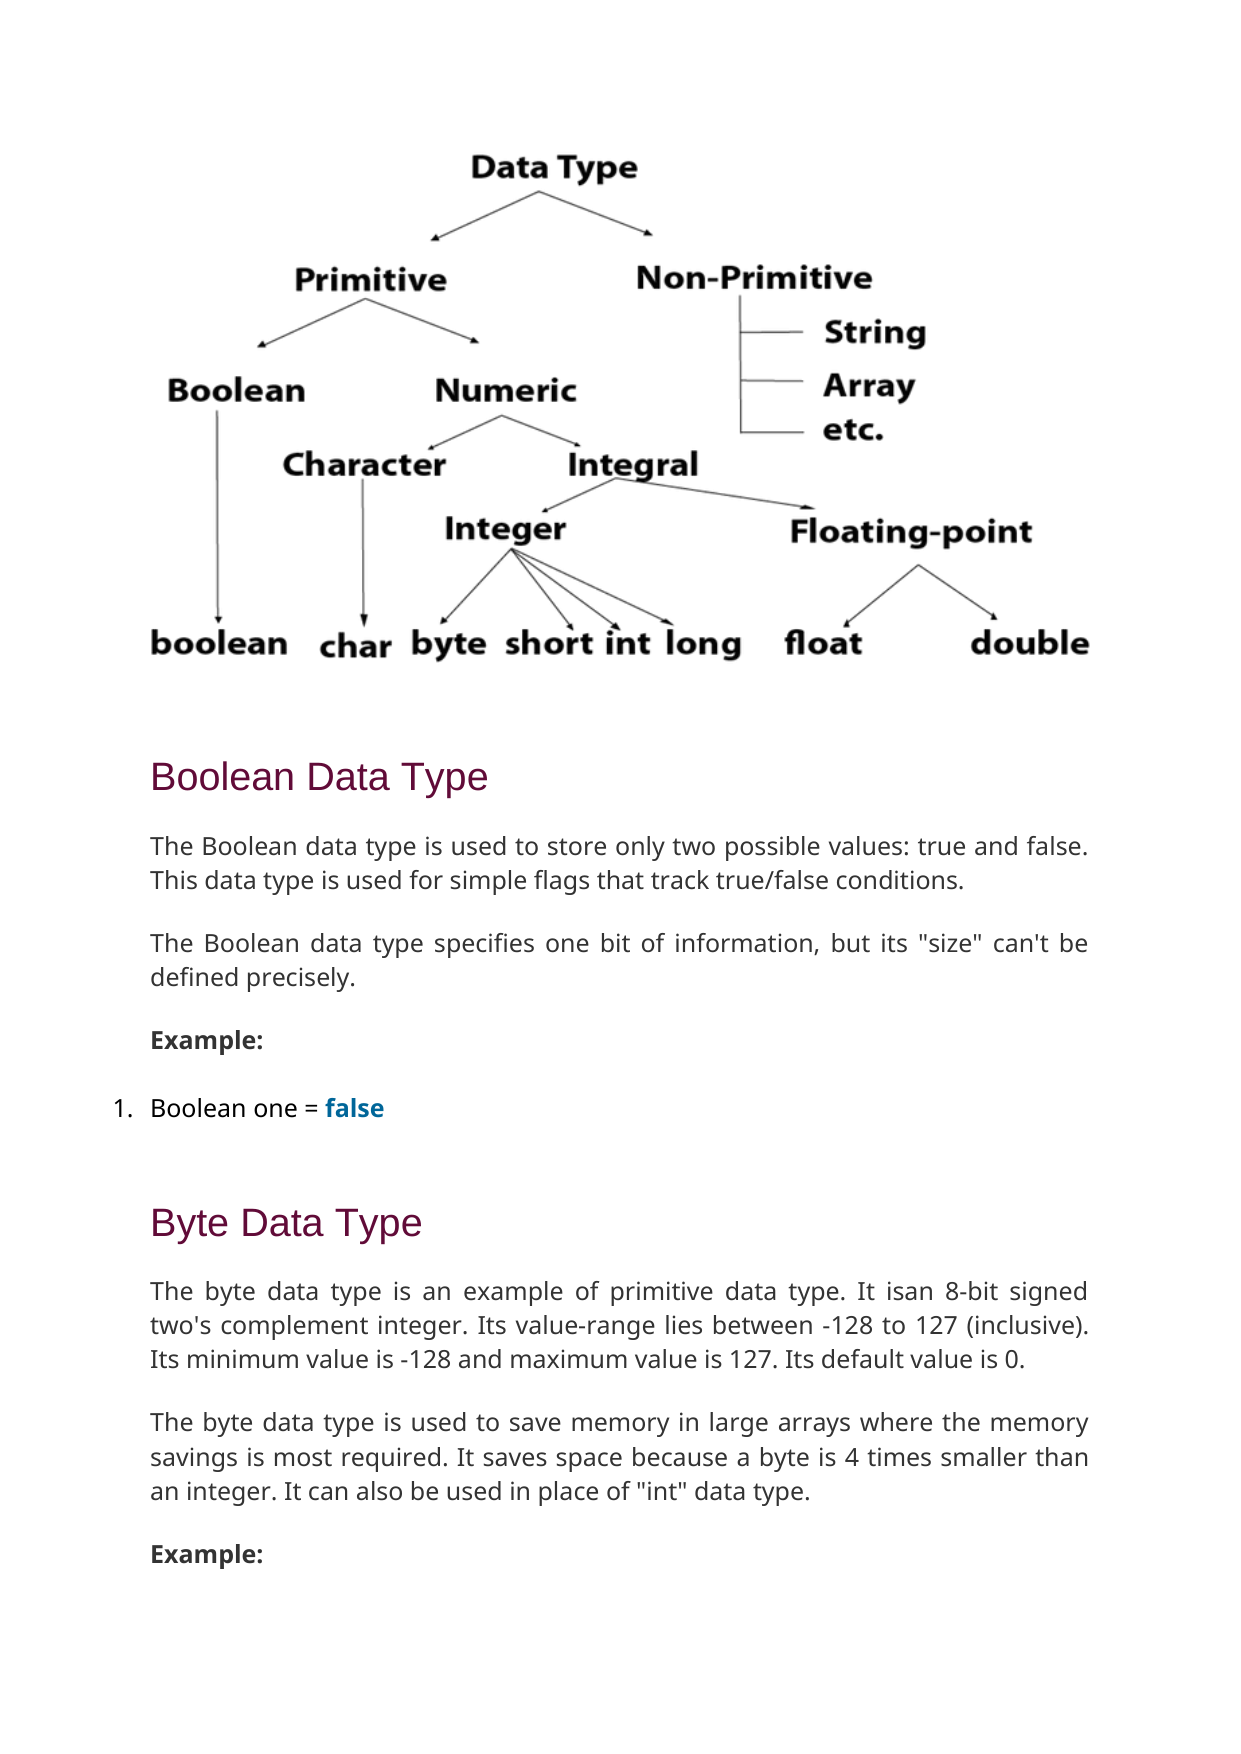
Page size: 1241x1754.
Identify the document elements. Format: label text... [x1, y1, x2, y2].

text The byte data type is used to save memory in large arrays where the memory savings is most required. It saves space because a byte is 4 times smaller than an integer. It can also be used in place of "int" data type. [150, 1405, 1090, 1507]
text Byte Data Type [150, 1199, 1090, 1244]
text Example: [150, 1536, 1090, 1571]
text The Boolean data type is used to store only two possible values: true and false. This data type is used for simple flags that track true/false conditions. [150, 828, 1090, 896]
list Boolean one = false [112, 1086, 1090, 1125]
text The byte data type is an example of primitive data type. It isan 8-bit signed two's complement integer. Its value-range lies between -128 to 127 (inclusive). Its minimum value is -128 and maximum value is 127. Its default value is 0. [150, 1274, 1090, 1376]
text The Boolean data type specifies one bit of information, but its "size" can't be defined precisely. [150, 926, 1090, 994]
picture [150, 150, 1091, 667]
text Boolean Data Type [150, 753, 1090, 799]
text Example: [150, 1023, 1090, 1057]
